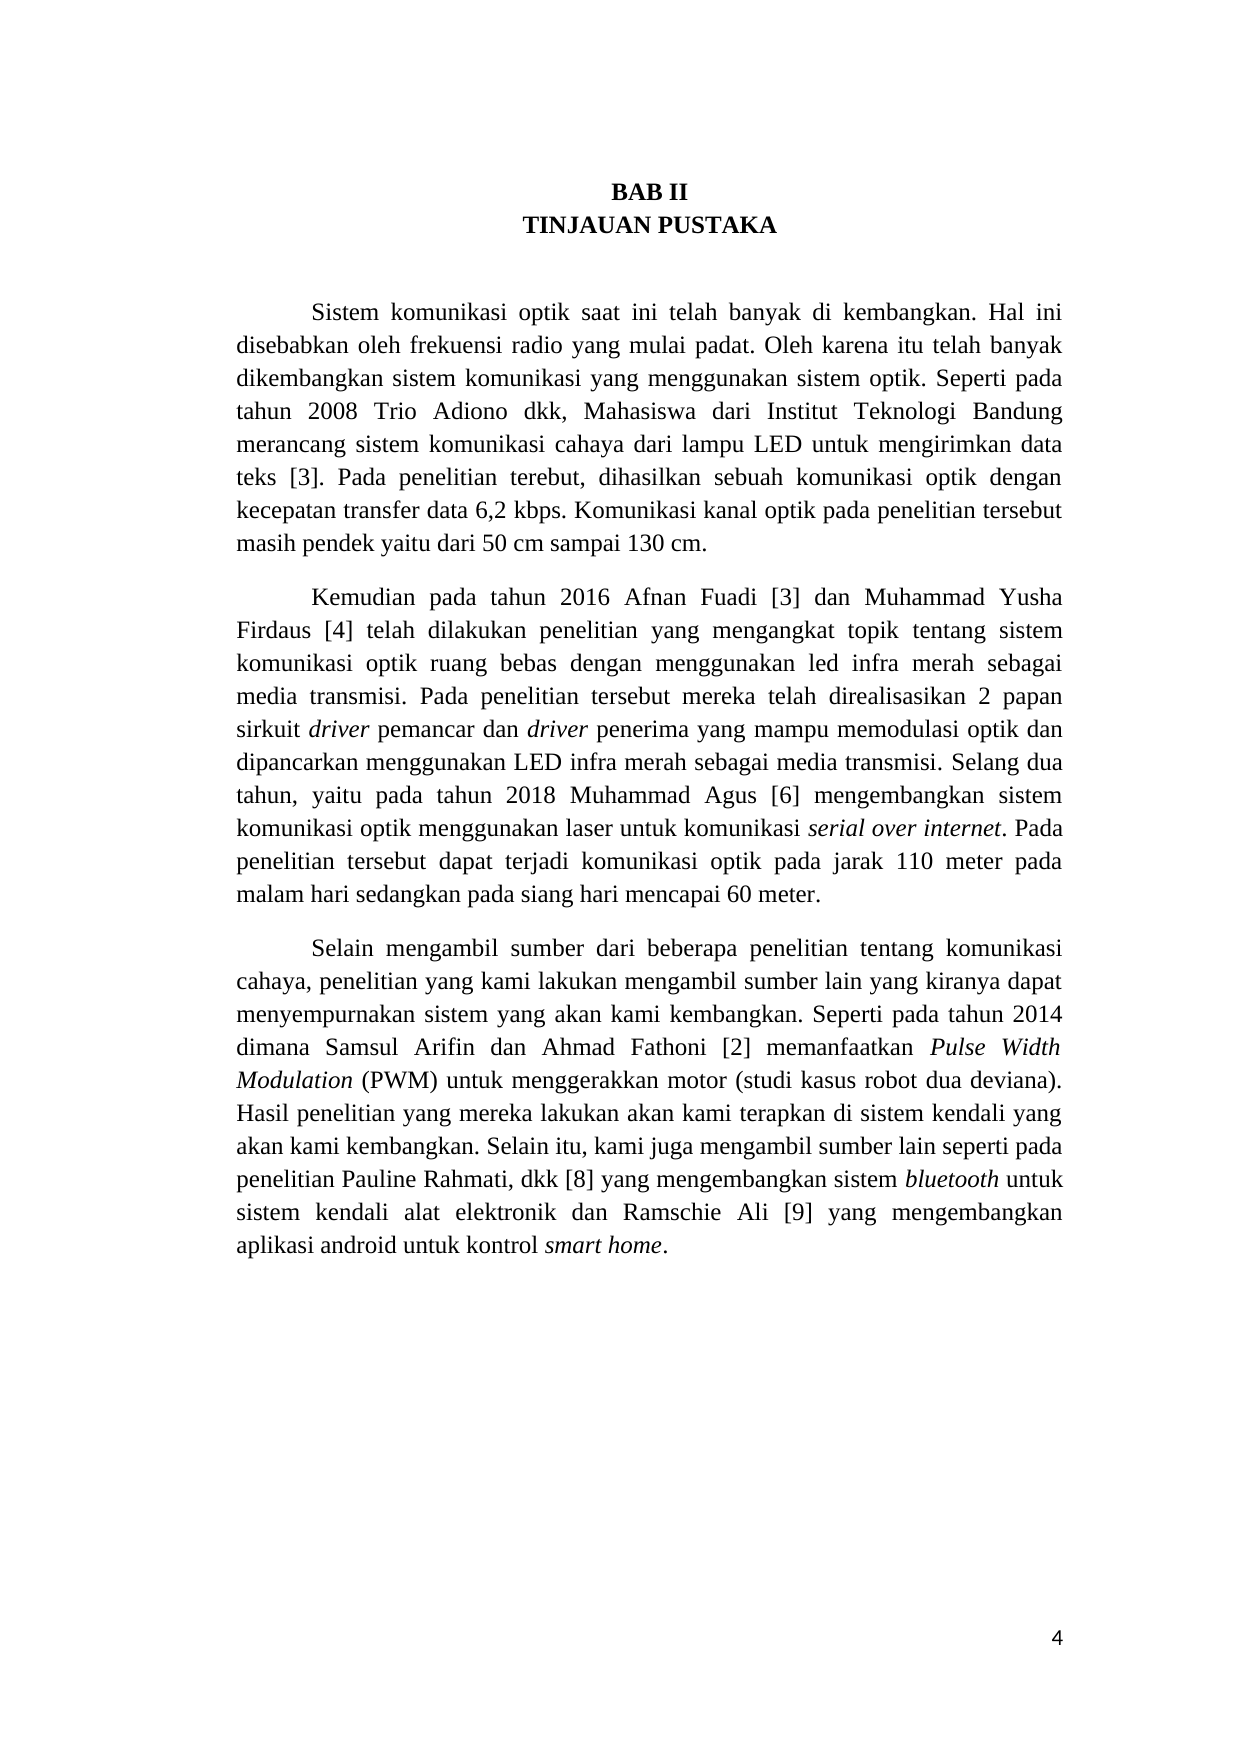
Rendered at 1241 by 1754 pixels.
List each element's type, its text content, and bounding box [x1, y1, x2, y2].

subtitle BAB II TINJAUAN PUSTAKA [236, 177, 1063, 239]
text Selain mengambil sumber dari beberapa penelitian tentang komunikasi cahaya, penelitian yang kami lakukan mengambil sumber lain yang kiranya dapat menyempurnakan sistem yang akan kami kembangkan. Seperti pada tahun 2014 dimana Samsul Arifin dan Ahmad Fathoni [2] memanfaatkan Pulse Width Modulation (PWM) untuk menggerakkan motor (studi kasus robot dua deviana). Hasil penelitian yang mereka lakukan akan kami terapkan di sistem kendali yang akan kami kembangkan. Selain itu, kami juga mengambil sumber lain seperti pada penelitian Pauline Rahmati, dkk [8] yang mengembangkan sistem bluetooth untuk sistem kendali alat elektronik dan Ramschie Ali [9] yang mengembangkan aplikasi android untuk kontrol smart home. [236, 933, 1063, 1259]
text Kemudian pada tahun 2016 Afnan Fuadi [3] dan Muhammad Yusha Firdaus [4] telah dilakukan penelitian yang mengangkat topik tentang sistem komunikasi optik ruang bebas dengan menggunakan led infra merah sebagai media transmisi. Pada penelitian tersebut mereka telah direalisasikan 2 papan sirkuit driver pemancar dan driver penerima yang mampu memodulasi optik dan dipancarkan menggunakan LED infra merah sebagai media transmisi. Selang dua tahun, yaitu pada tahun 2018 Muhammad Agus [6] mengembangkan sistem komunikasi optik menggunakan laser untuk komunikasi serial over internet. Pada penelitian tersebut dapat terjadi komunikasi optik pada jarak 110 meter pada malam hari sedangkan pada siang hari mencapai 60 meter. [236, 582, 1063, 908]
text Sistem komunikasi optik saat ini telah banyak di kembangkan. Hal ini disebabkan oleh frekuensi radio yang mulai padat. Oleh karena itu telah banyak dikembangkan sistem komunikasi yang menggunakan sistem optik. Seperti pada tahun 2008 Trio Adiono dkk, Mahasiswa dari Institut Teknologi Bandung merancang sistem komunikasi cahaya dari lampu LED untuk mengirimkan data teks [3]. Pada penelitian terebut, dihasilkan sebuah komunikasi optik dengan kecepatan transfer data 6,2 kbps. Komunikasi kanal optik pada penelitian tersebut masih pendek yaitu dari 50 cm sampai 130 cm. [236, 297, 1063, 557]
